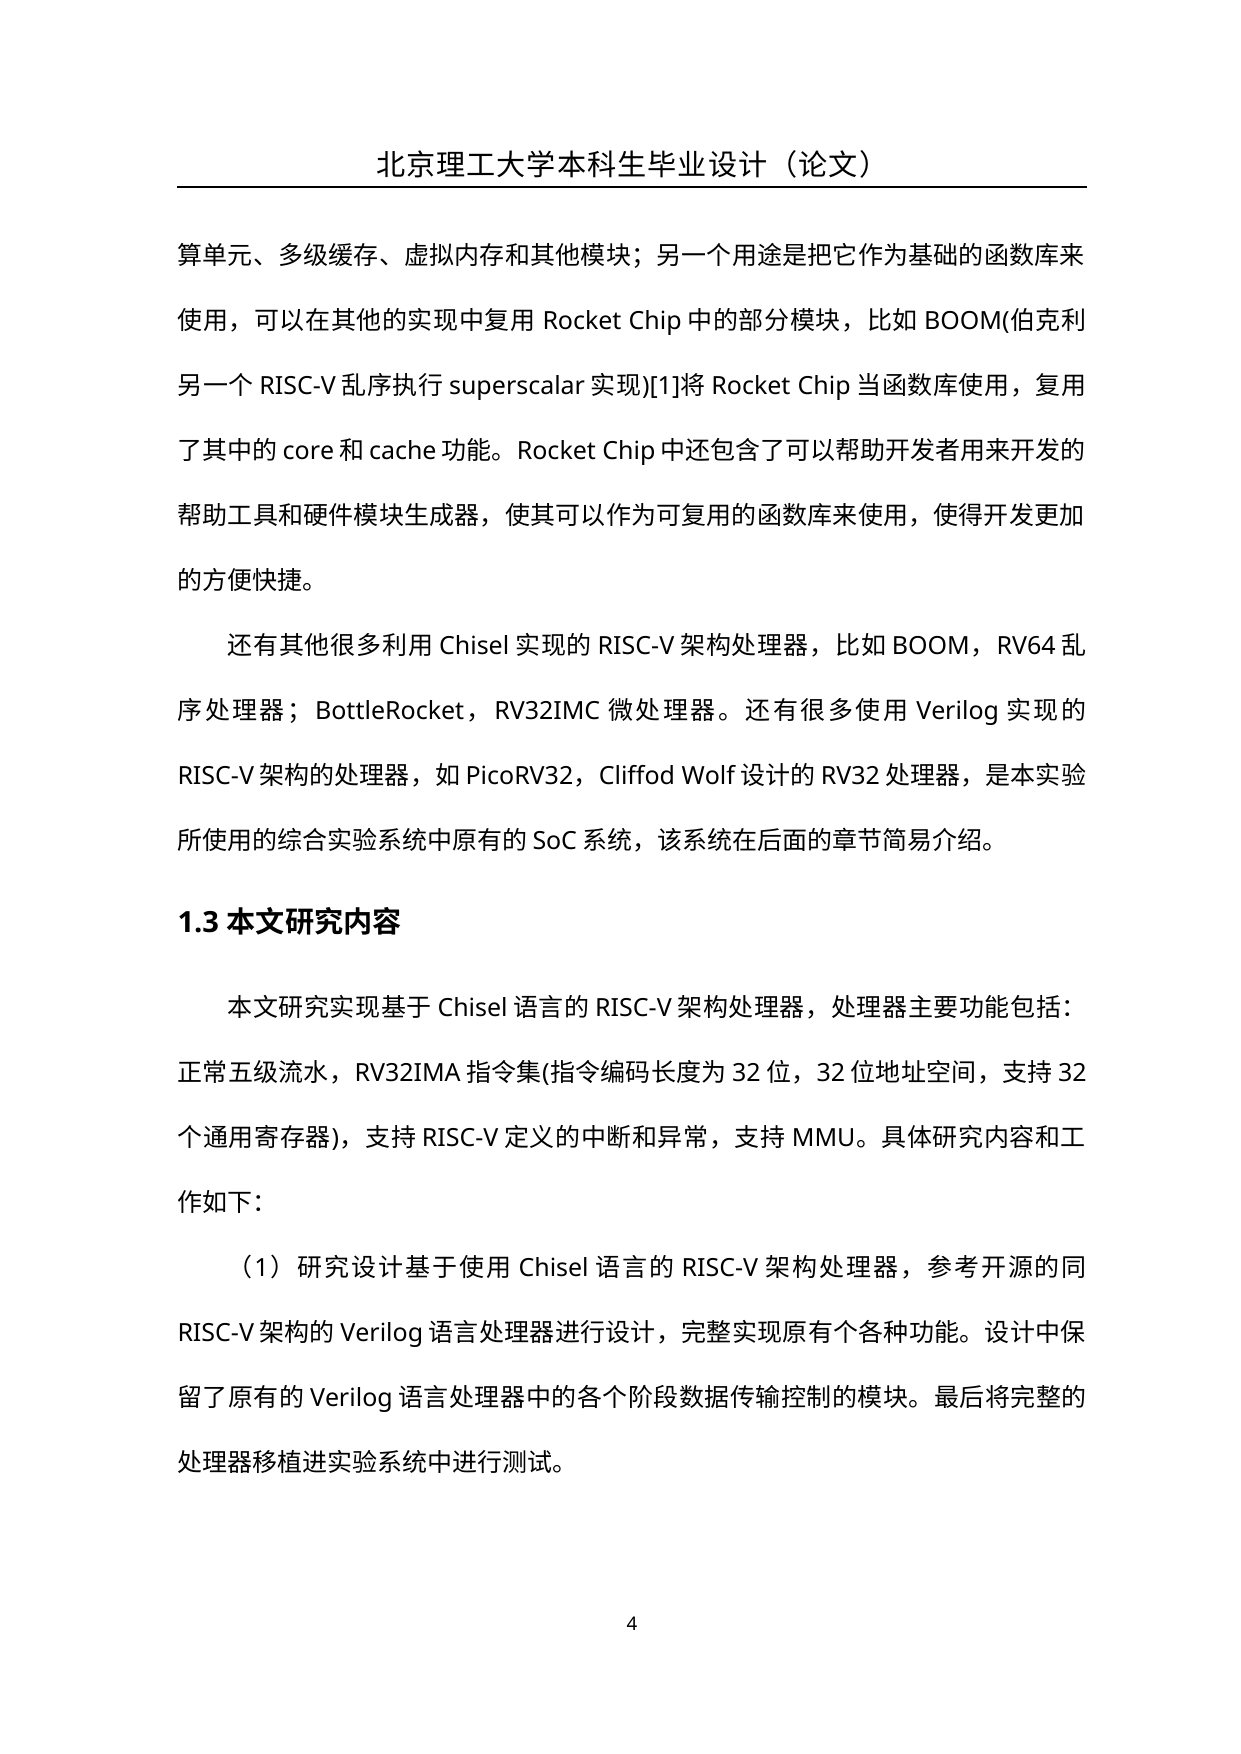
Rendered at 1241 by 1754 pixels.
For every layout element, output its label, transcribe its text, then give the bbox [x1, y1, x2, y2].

text （1）研究设计基于使用Chisel语言的RISC-V架构处理器，参考开源的同RISC-V架构的Verilog语言处理器进行设计，完整实现原有个各种功能。设计中保留了原有的Verilog语言处理器中的各个阶段数据传输控制的模块。最后将完整的处理器移植进实验系统中进行测试。 [177, 1233, 1087, 1493]
text 本文研究实现基于Chisel语言的RISC-V架构处理器，处理器主要功能包括：正常五级流水，RV32IMA指令集(指令编码长度为32位，32位地址空间，支持32个通用寄存器)，支持RISC-V定义的中断和异常，支持MMU。具体研究内容和工作如下： [177, 973, 1087, 1233]
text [177, 221, 1087, 611]
text 1.3 本文研究内容 [177, 887, 1087, 952]
text 还有其他很多利用Chisel实现的RISC-V架构处理器，比如BOOM，RV64乱序处理器；BottleRocket，RV32IMC微处理器。还有很多使用Verilog实现的RISC-V架构的处理器，如PicoRV32，Cliffod Wolf设计的RV32处理器，是本实验所使用的综合实验系统中原有的SoC系统，该系统在后面的章节简易介绍。 [177, 611, 1087, 871]
